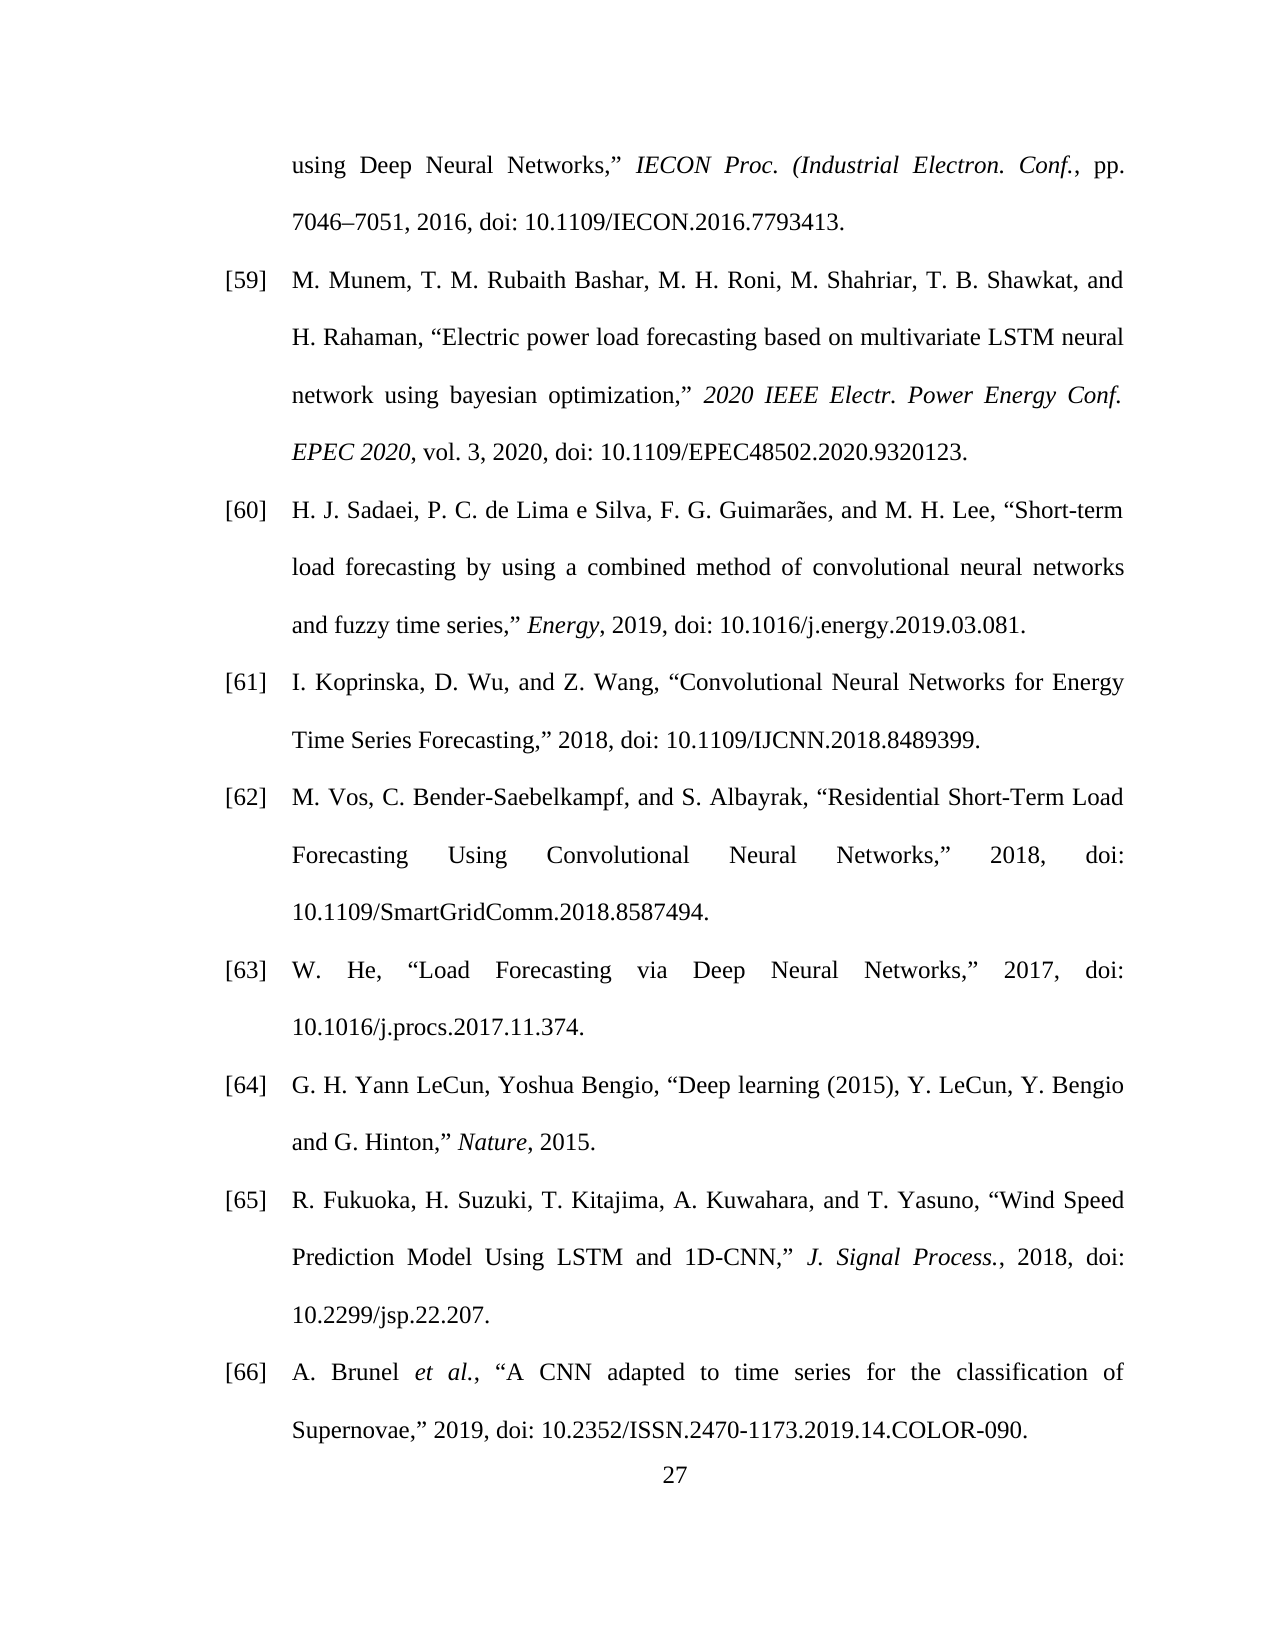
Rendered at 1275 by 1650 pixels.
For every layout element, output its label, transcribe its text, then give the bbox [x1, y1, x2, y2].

text [60] H. J. Sadaei, P. C. de Lima e Silva, F. G. Guimarães, and M. H. Lee, “Short-term load forecasting by using a combined method of convolutional neural networks and fuzzy time series,” Energy, 2019, doi: 10.1016/j.energy.2019.03.081. [225, 495, 1125, 639]
text [61] I. Koprinska, D. Wu, and Z. Wang, “Convolutional Neural Networks for Energy Time Series Forecasting,” 2018, doi: 10.1109/IJCNN.2018.8489399. [225, 667, 1125, 754]
text [62] M. Vos, C. Bender-Saebelkampf, and S. Albayrak, “Residential Short-Term Load Forecasting Using Convolutional Neural Networks,” 2018, doi: 10.1109/SmartGridComm.2018.8587494. [225, 782, 1125, 926]
text [64] G. H. Yann LeCun, Yoshua Bengio, “Deep learning (2015), Y. LeCun, Y. Bengio and G. Hinton,” Nature, 2015. [225, 1070, 1125, 1156]
text [65] R. Fukuoka, H. Suzuki, T. Kitajima, A. Kuwahara, and T. Yasuno, “Wind Speed Prediction Model Using LSTM and 1D-CNN,” J. Signal Process., 2018, doi: 10.2299/jsp.22.207. [225, 1185, 1125, 1329]
text [59] M. Munem, T. M. Rubaith Bashar, M. H. Roni, M. Shahriar, T. B. Shawkat, and H. Rahaman, “Electric power load forecasting based on multivariate LSTM neural network using bayesian optimization,” 2020 IEEE Electr. Power Energy Conf. EPEC 2020, vol. 3, 2020, doi: 10.1109/EPEC48502.2020.9320123. [225, 265, 1125, 466]
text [225, 150, 1125, 236]
text [66] A. Brunel et al., “A CNN adapted to time series for the classification of Supernovae,” 2019, doi: 10.2352/ISSN.2470-1173.2019.14.COLOR-090. [225, 1357, 1125, 1444]
text [63] W. He, “Load Forecasting via Deep Neural Networks,” 2017, doi: 10.1016/j.procs.2017.11.374. [225, 955, 1125, 1041]
